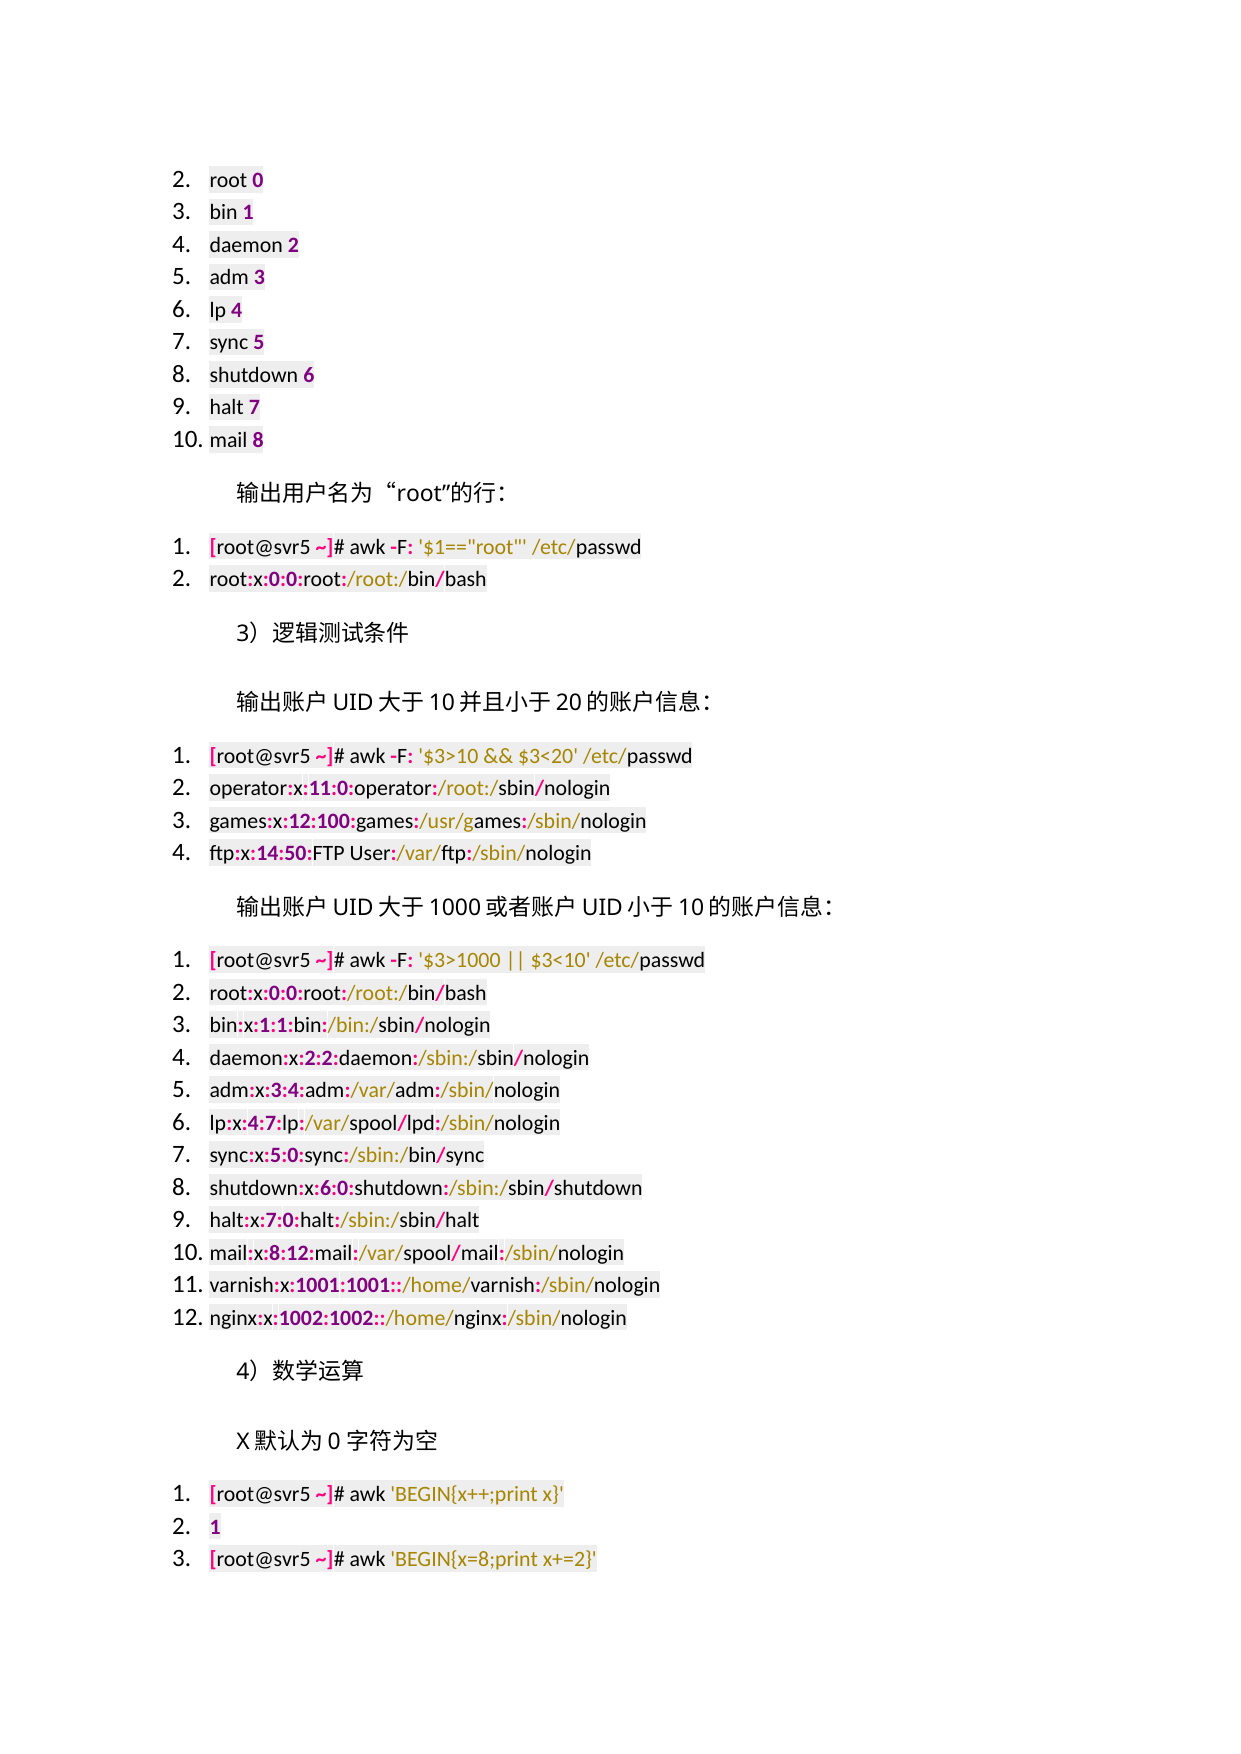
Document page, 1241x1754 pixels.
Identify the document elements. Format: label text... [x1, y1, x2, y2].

list shutdown:x:6:0:shutdown:/sbin:/sbin/shutdown [172, 1170, 1053, 1202]
list games:x:12:100:games:/usr/games:/sbin/nologin [172, 803, 1053, 835]
list root:x:0:0:root:/root:/bin/bash [172, 561, 1053, 594]
list [root@svr5 ~]# awk -F: '$3>10 && $3<20' /etc/passwd [172, 738, 1053, 770]
list operator:x:11:0:operator:/root:/sbin/nologin [172, 770, 1053, 803]
list mail 8 [172, 422, 1053, 454]
list adm 3 [172, 259, 1053, 292]
list root:x:0:0:root:/root:/bin/bash [172, 975, 1053, 1007]
list sync:x:5:0:sync:/sbin:/bin/sync [172, 1137, 1053, 1170]
list varnish:x:1001:1001::/home/varnish:/sbin/nologin [172, 1267, 1053, 1300]
list halt 7 [172, 389, 1053, 422]
list lp 4 [172, 292, 1053, 324]
list daemon:x:2:2:daemon:/sbin:/sbin/nologin [172, 1040, 1053, 1072]
list sync 5 [172, 324, 1053, 357]
list [root@svr5 ~]# awk -F: '$3>1000 || $3<10' /etc/passwd [172, 942, 1053, 975]
list nginx:x:1002:1002::/home/nginx:/sbin/nologin [172, 1300, 1053, 1332]
list bin 1 [172, 194, 1053, 227]
list [root@svr5 ~]# awk -F: '$1=="root"' /etc/passwd [172, 529, 1053, 561]
list halt:x:7:0:halt:/sbin:/sbin/halt [172, 1202, 1053, 1235]
list adm:x:3:4:adm:/var/adm:/sbin/nologin [172, 1072, 1053, 1105]
list lp:x:4:7:lp:/var/spool/lpd:/sbin/nologin [172, 1105, 1053, 1137]
list X默认为0 字符为空 [236, 1407, 1048, 1472]
list bin:x:1:1:bin:/bin:/sbin/nologin [172, 1007, 1053, 1040]
list ftp:x:14:50:FTP User:/var/ftp:/sbin/nologin [172, 835, 1053, 868]
list [root@svr5 ~]# awk 'BEGIN{x=8;print x+=2}' [172, 1541, 1053, 1574]
text 输出用户名为“root”的行： [192, 459, 1048, 524]
list shutdown 6 [172, 357, 1053, 389]
text 输出账户UID大于1000或者账户UID小于10的账户信息： [192, 873, 1048, 938]
list [root@svr5 ~]# awk 'BEGIN{x++;print x}' [172, 1476, 1053, 1509]
text 3）逻辑测试条件 [192, 598, 1048, 663]
list daemon 2 [172, 227, 1053, 259]
list 1 [172, 1509, 1053, 1541]
list mail:x:8:12:mail:/var/spool/mail:/sbin/nologin [172, 1235, 1053, 1267]
text 输出账户UID大于10并且小于20的账户信息： [192, 668, 1048, 733]
list root 0 [172, 162, 1053, 194]
list 数学运算 [192, 1337, 1048, 1402]
